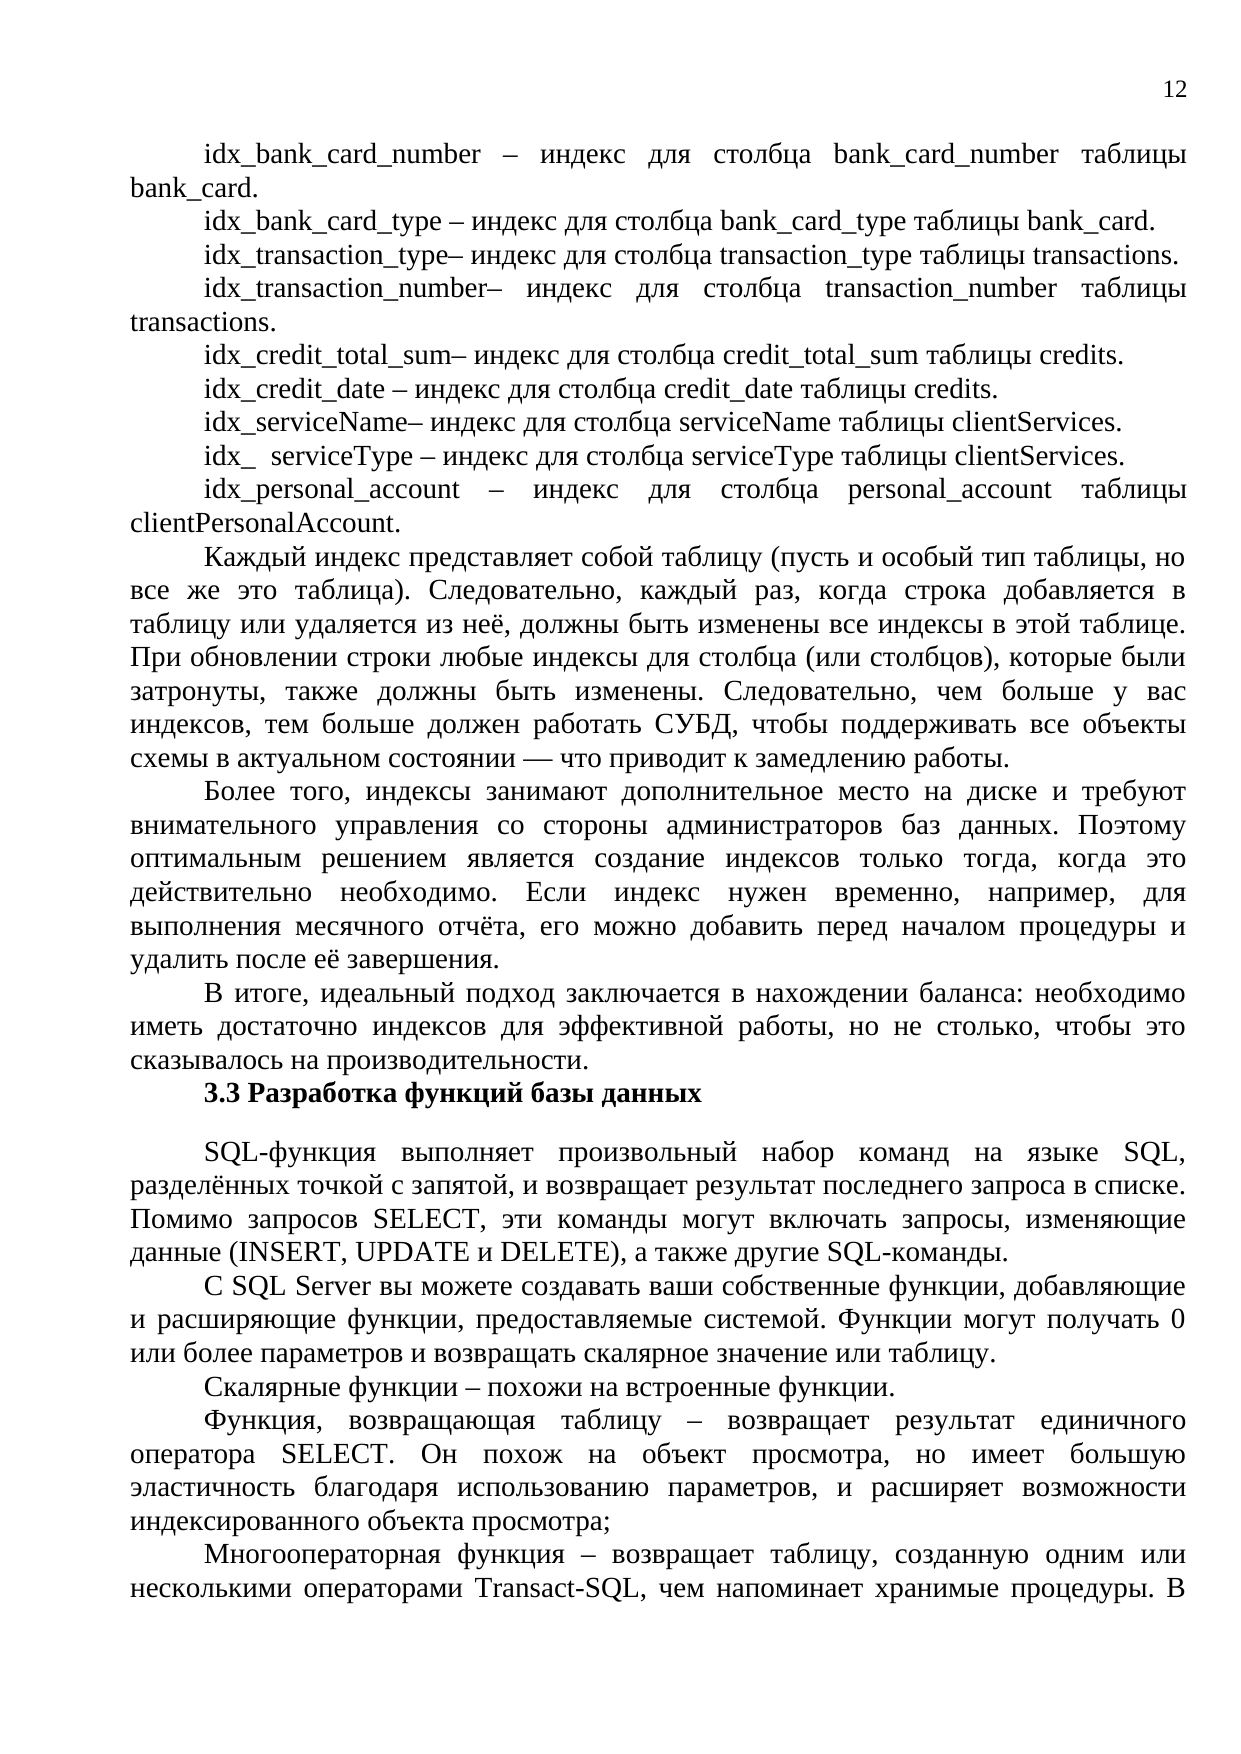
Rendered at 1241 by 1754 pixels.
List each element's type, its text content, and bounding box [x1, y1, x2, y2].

text idx_transaction_type– индекс для столбца transaction_type таблицы transactions. [130, 237, 1187, 270]
text idx_ serviceType – индекс для столбца serviceType таблицы clientServices. [130, 438, 1187, 472]
text В итоге, идеальный подход заключается в нахождении баланса: необходимо иметь достаточно индексов для эффективной работы, но не столько, чтобы это сказывалось на производительности. [130, 975, 1187, 1075]
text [130, 1536, 1187, 1603]
text С SQL Server вы можете создавать ваши собственные функции, добавляющие и расширяющие функции, предоставляемые системой. Функции могут получать 0 или более параметров и возвращать скалярное значение или таблицу. [130, 1268, 1187, 1369]
text idx_bank_card_type – индекс для столбца bank_card_type таблицы bank_card. [130, 203, 1187, 237]
text Каждый индекс представляет собой таблицу (пусть и особый тип таблицы, но все же это таблица). Следовательно, каждый раз, когда строка добавляется в таблицу или удаляется из неё, должны быть изменены все индексы в этой таблице. При обновлении строки любые индексы для столбца (или столбцов), которые были затронуты, также должны быть изменены. Следовательно, чем больше у вас индексов, тем больше должен работать СУБД, чтобы поддерживать все объекты схемы в актуальном состоянии — что приводит к замедлению работы. [130, 539, 1187, 773]
text idx_credit_total_sum– индекс для столбца credit_total_sum таблицы credits. [130, 337, 1187, 371]
text 3.3 Разработка функций базы данных [130, 1075, 1187, 1109]
text SQL-функция выполняет произвольный набор команд на языке SQL, разделённых точкой с запятой, и возвращает результат последнего запроса в списке. Помимо запросов SELECT, эти команды могут включать запросы, изменяющие данные (INSERT, UPDATE и DELETE), а также другие SQL-команды. [130, 1134, 1187, 1268]
text idx_personal_account – индекс для столбца personal_account таблицы clientPersonalAccount. [130, 472, 1187, 539]
text idx_credit_date – индекс для столбца credit_date таблицы credits. [130, 371, 1187, 404]
text Скалярные функции – похожи на встроенные функции. [130, 1369, 1187, 1402]
text idx_transaction_number– индекс для столбца transaction_number таблицы transactions. [130, 270, 1187, 337]
text idx_bank_card_number – индекс для столбца bank_card_number таблицы bank_card. [130, 136, 1187, 203]
text Более того, индексы занимают дополнительное место на диске и требуют внимательного управления со стороны администраторов баз данных. Поэтому оптимальным решением является создание индексов только тогда, когда это действительно необходимо. Если индекс нужен временно, например, для выполнения месячного отчёта, его можно добавить перед началом процедуры и удалить после её завершения. [130, 773, 1187, 975]
text idx_serviceName– индекс для столбца serviceName таблицы clientServices. [130, 404, 1187, 438]
text Функция, возвращающая таблицу – возвращает результат единичного оператора SELECT. Он похож на объект просмотра, но имеет большую эластичность благодаря использованию параметров, и расширяет возможности индексированного объекта просмотра; [130, 1402, 1187, 1536]
